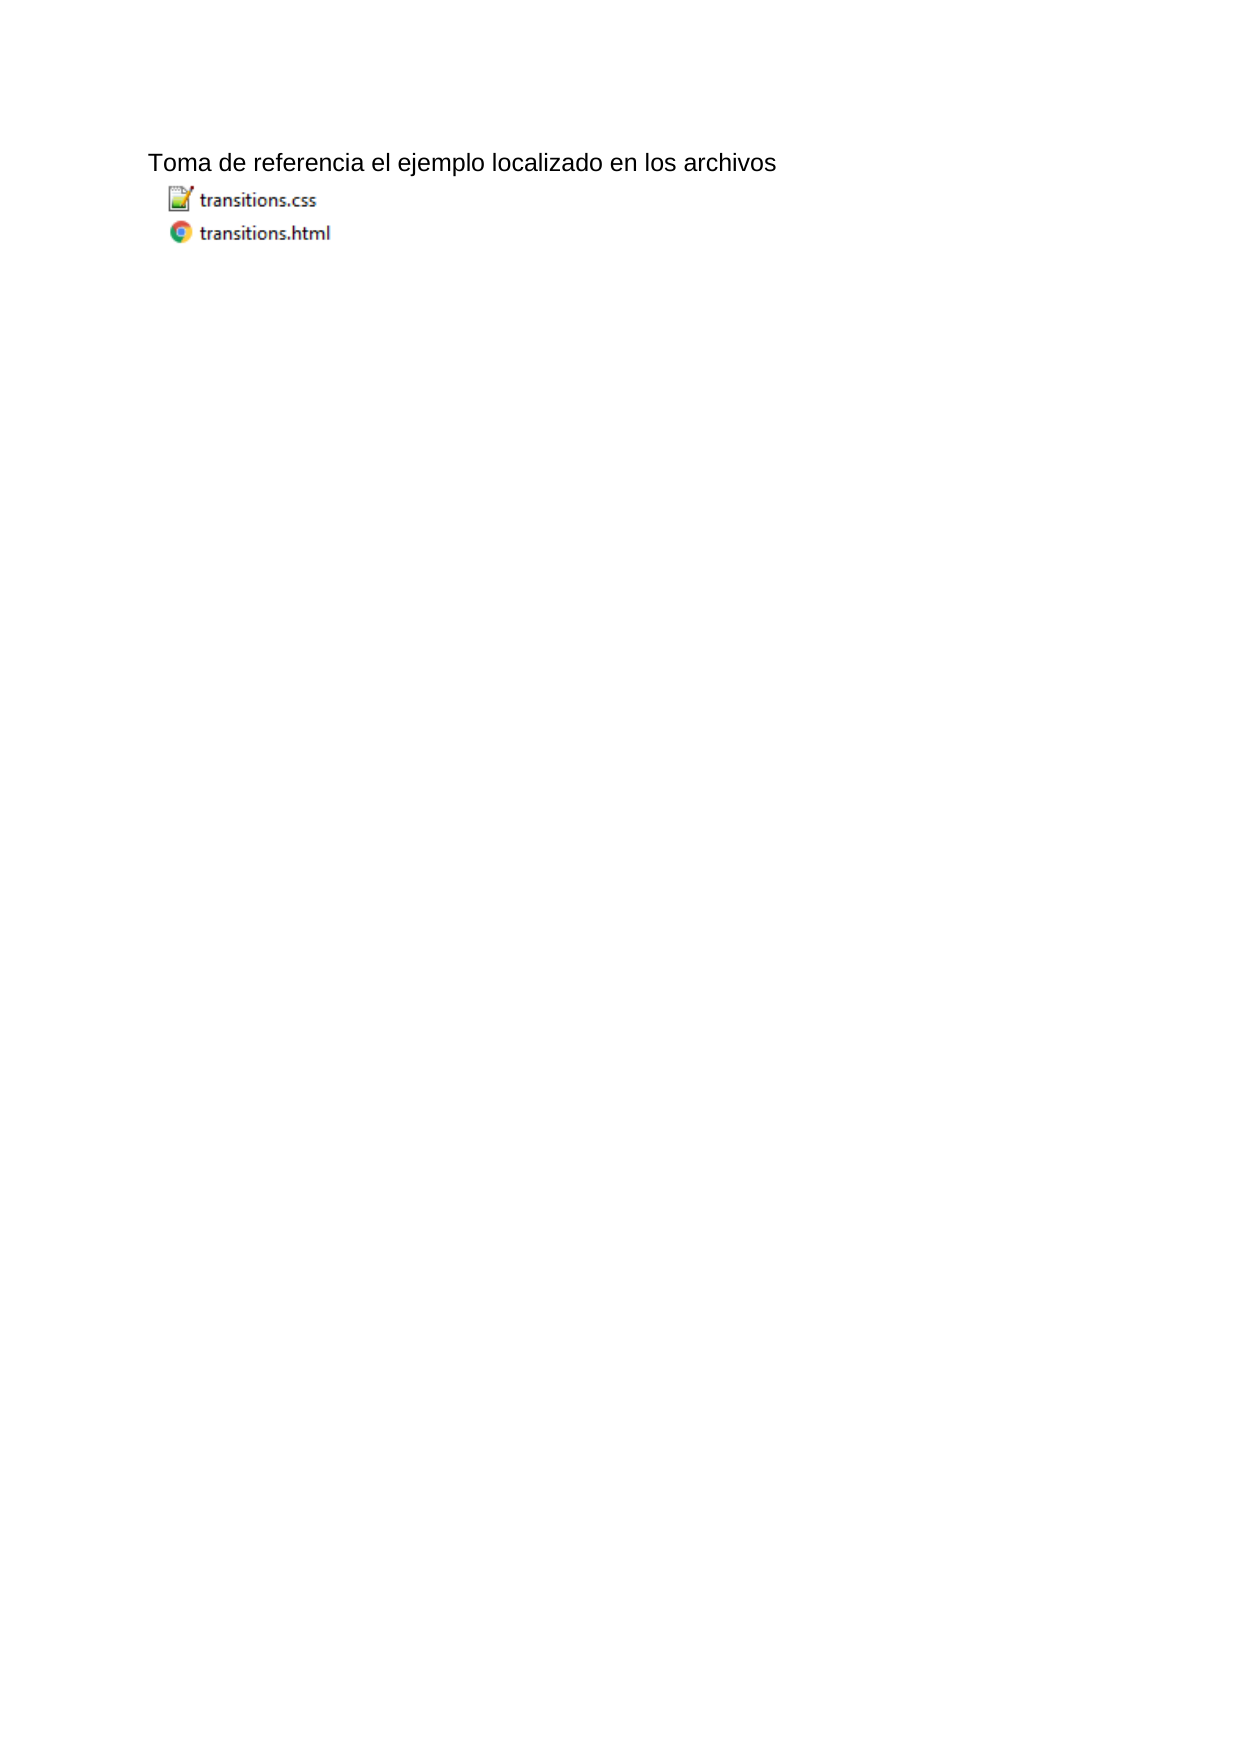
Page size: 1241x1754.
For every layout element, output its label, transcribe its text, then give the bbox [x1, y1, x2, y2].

text Toma de referencia el ejemplo localizado en los archivos [148, 148, 1092, 259]
picture [147, 180, 461, 259]
